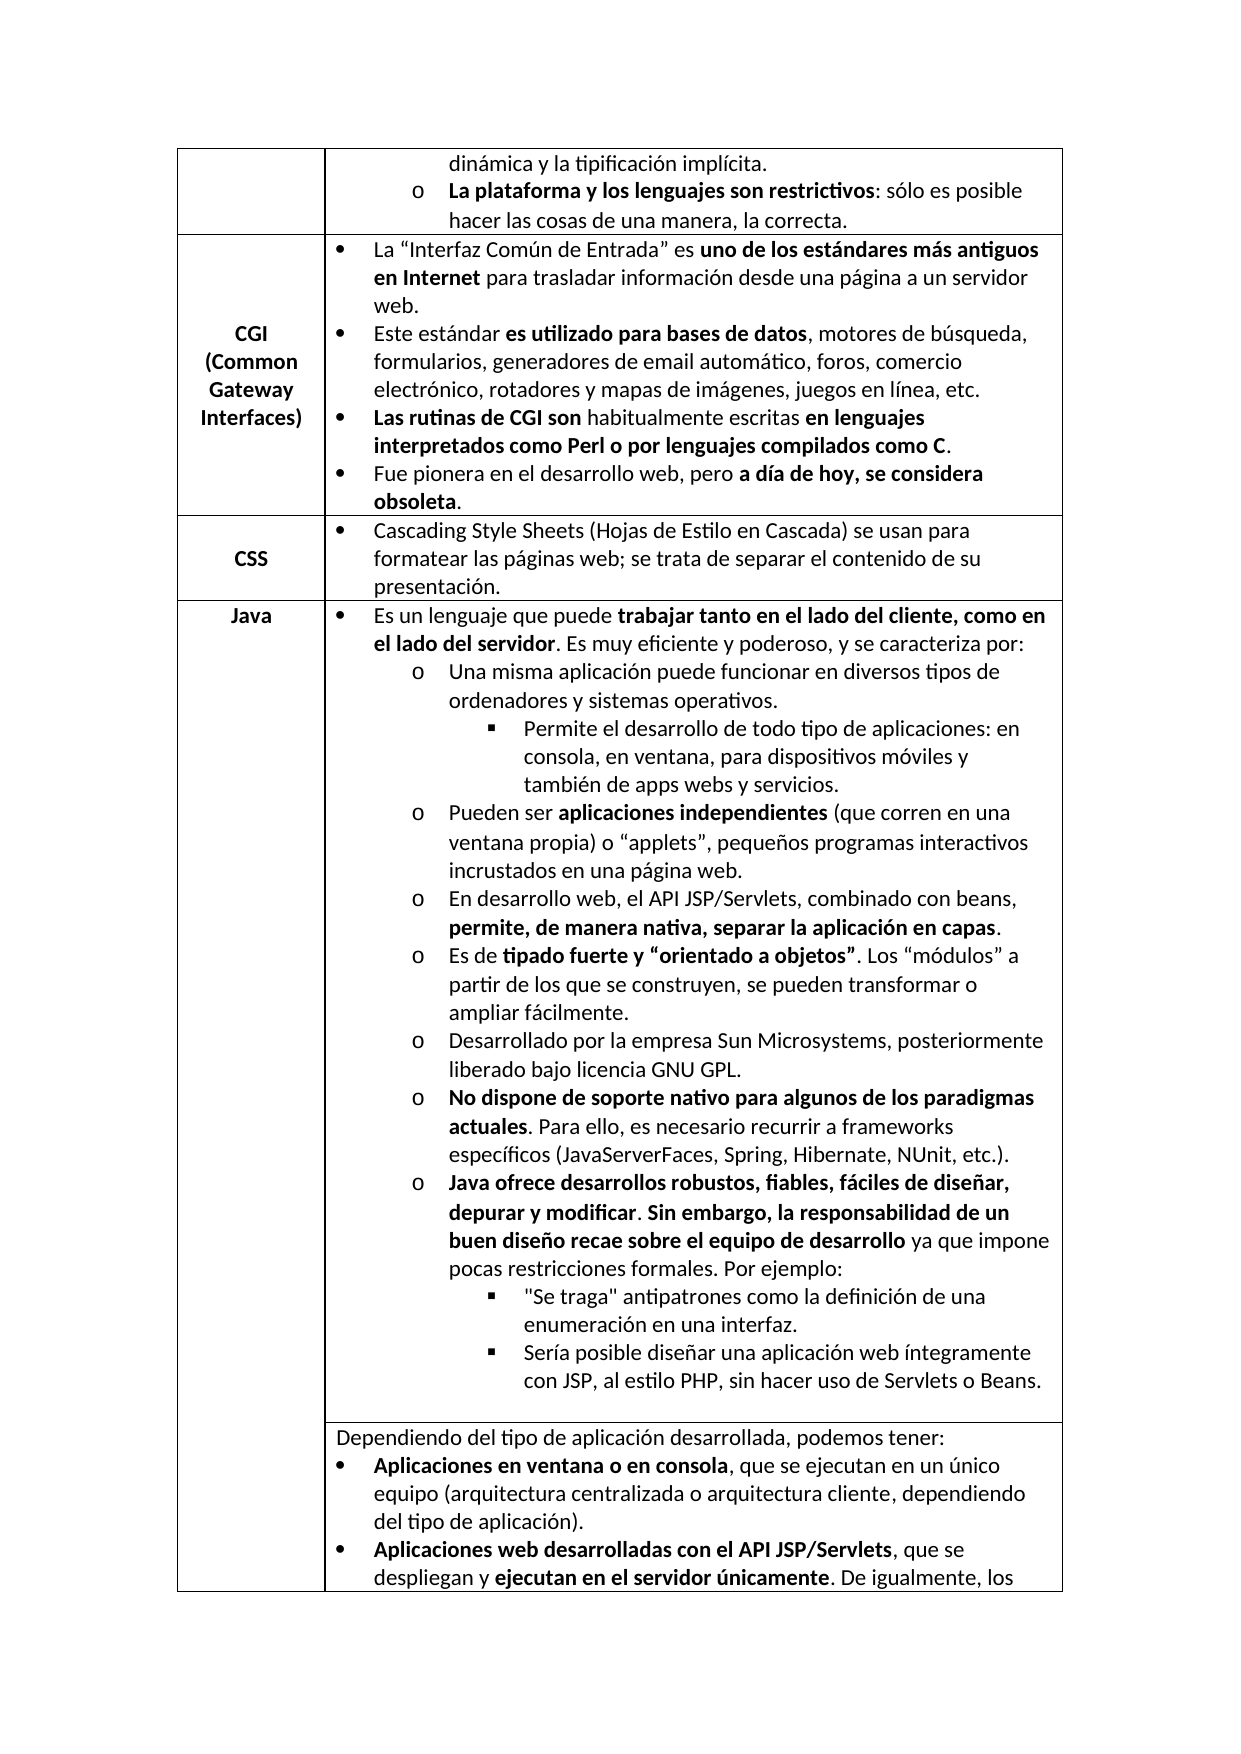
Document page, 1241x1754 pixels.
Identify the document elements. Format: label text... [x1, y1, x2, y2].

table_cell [326, 149, 1062, 234]
table_cell CGI (Common Gateway Interfaces) [178, 235, 324, 515]
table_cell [326, 1423, 1062, 1591]
table_cell Cascading Style Sheets (Hojas de Estilo en Cascada) se usan para formatear las páginas web; se trata de separar el contenido de su presentación. [326, 516, 1062, 600]
table_cell Java [178, 601, 324, 1591]
table_cell Es un lenguaje que puede trabajar tanto en el lado del cliente, como en el lado del servidor. Es muy eficiente y poderoso, y se caracteriza por: Una misma aplicación puede funcionar en diversos tipos de ordenadores y sistemas operativos. Permite el desarrollo de todo tipo de aplicaciones: en consola, en ventana, para dispositivos móviles y también de apps webs y servicios. Pueden ser aplicaciones independientes (que corren en una ventana propia) o “applets”, pequeños programas interactivos incrustados en una página web. En desarrollo web, el API JSP/Servlets, combinado con beans, permite, de manera nativa, separar la aplicación en capas. Es de tipado fuerte y “orientado a objetos”. Los “módulos” a partir de los que se construyen, se pueden transformar o ampliar fácilmente. Desarrollado por la empresa Sun Microsystems, posteriormente liberado bajo licencia GNU GPL. No dispone de soporte nativo para algunos de los paradigmas actuales. Para ello, es necesario recurrir a frameworks específicos (JavaServerFaces, Spring, Hibernate, NUnit, etc.). Java ofrece desarrollos robustos, fiables, fáciles de diseñar, depurar y modificar. Sin embargo, la responsabilidad de un buen diseño recae sobre el equipo de desarrollo ya que impone pocas restricciones formales. Por ejemplo: "Se traga" antipatrones como la definición de una enumeración en una interfaz. Sería posible diseñar una aplicación web íntegramente con JSP, al estilo PHP, sin hacer uso de Servlets o Beans. [326, 601, 1062, 1422]
table_cell CSS [178, 516, 324, 600]
table_cell La “Interfaz Común de Entrada” es uno de los estándares más antiguos en Internet para trasladar información desde una página a un servidor web. Este estándar es utilizado para bases de datos, motores de búsqueda, formularios, generadores de email automático, foros, comercio electrónico, rotadores y mapas de imágenes, juegos en línea, etc. Las rutinas de CGI son habitualmente escritas en lenguajes interpretados como Perl o por lenguajes compilados como C. Fue pionera en el desarrollo web, pero a día de hoy, se considera obsoleta. [326, 235, 1062, 515]
